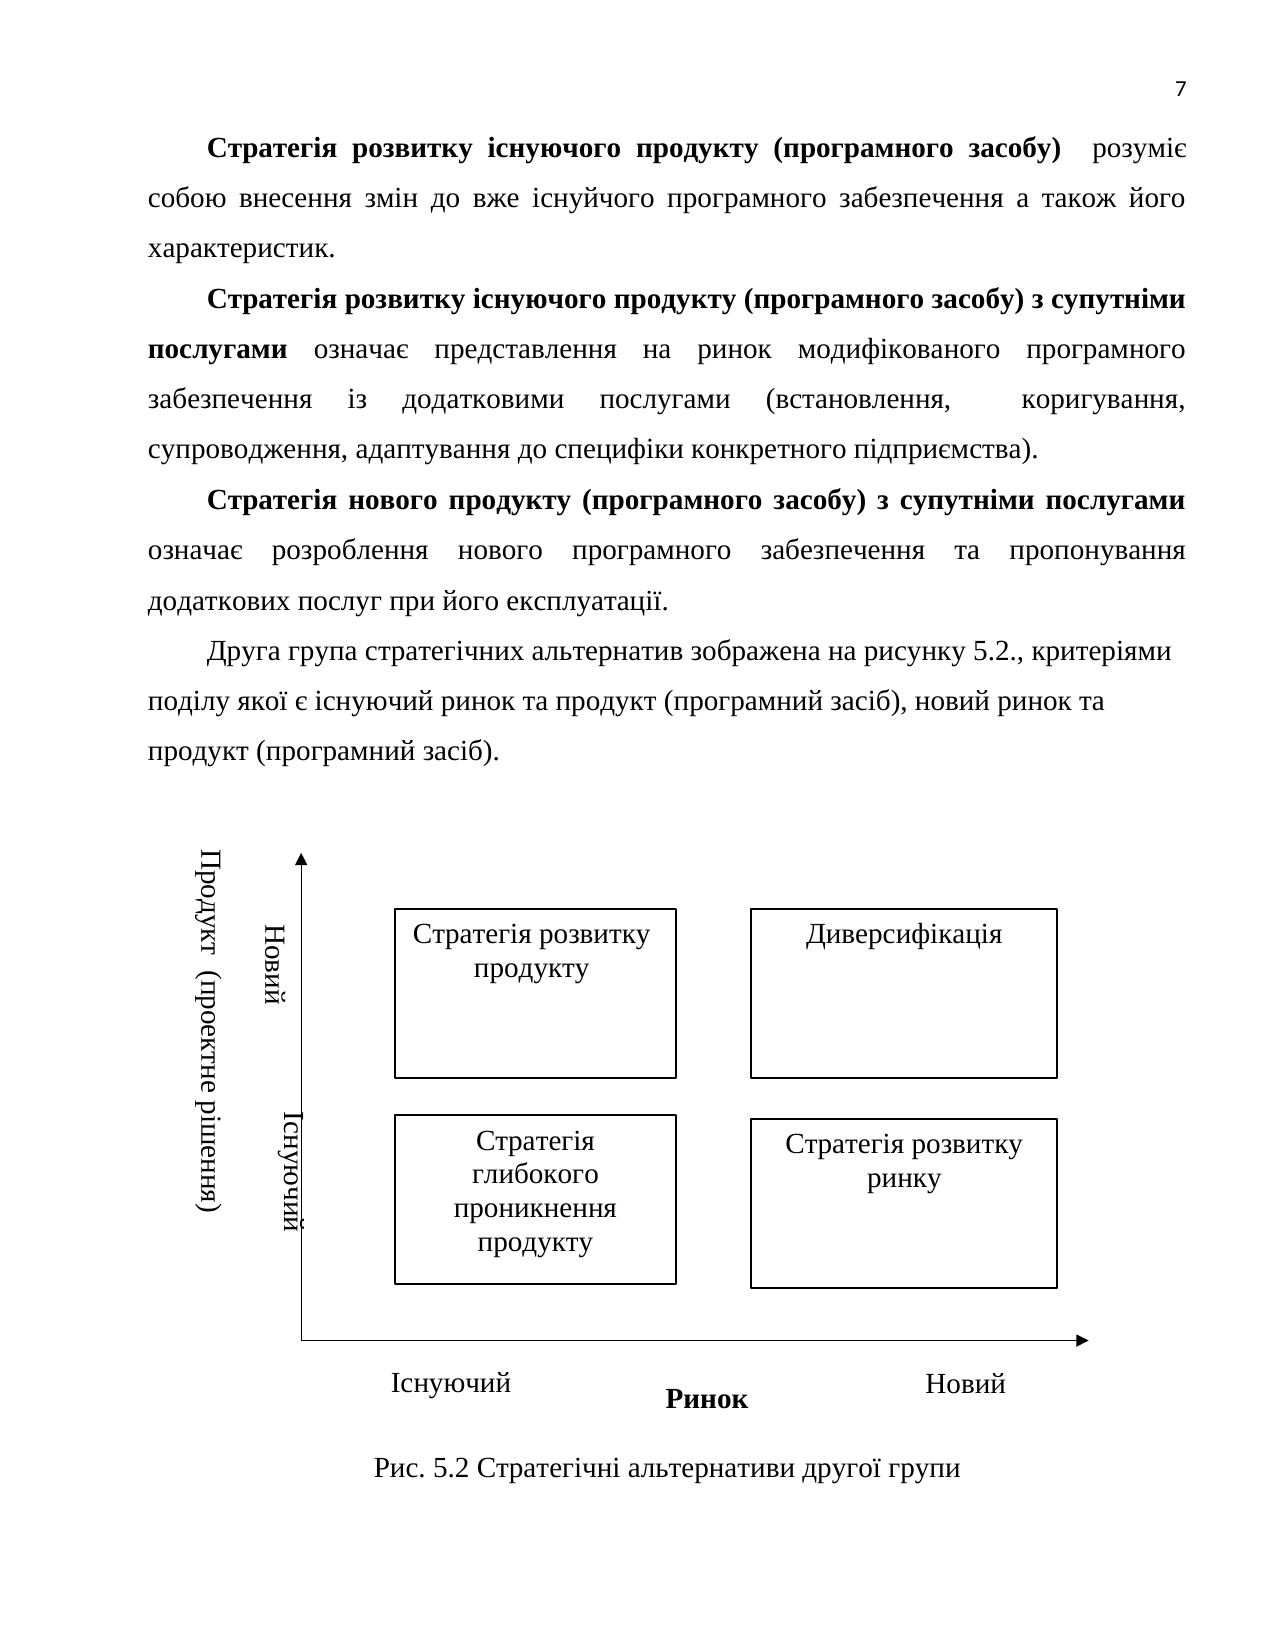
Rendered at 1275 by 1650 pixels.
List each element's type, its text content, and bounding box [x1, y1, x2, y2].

text Стратегія нового продукту (програмного засобу) з супутніми послугами означає розроблення нового програмного забезпечення та пропонування додаткових послуг при його експлуатації. [148, 482, 1186, 616]
text Стратегія розвитку існуючого продукту (програмного засобу) з супутніми послугами означає представлення на ринок модифікованого програмного забезпечення із додатковими послугами (встановлення, коригування, супроводження, адаптування до специфіки конкретного підприємства). [148, 281, 1186, 465]
text Стратегія розвитку існуючого продукту (програмного засобу) розуміє собою внесення змін до вже існуйчого програмного забезпечення а також його характеристик. [148, 130, 1186, 264]
text Друга група стратегічних альтернатив зображена на рисунку 5.2., критеріями поділу якої є існуючий ринок та продукт (програмний засіб), новий ринок та продукт (програмний засіб). [148, 633, 1186, 767]
text Рис. 5.2 Стратегічні альтернативи другої групи [148, 1450, 1186, 1483]
